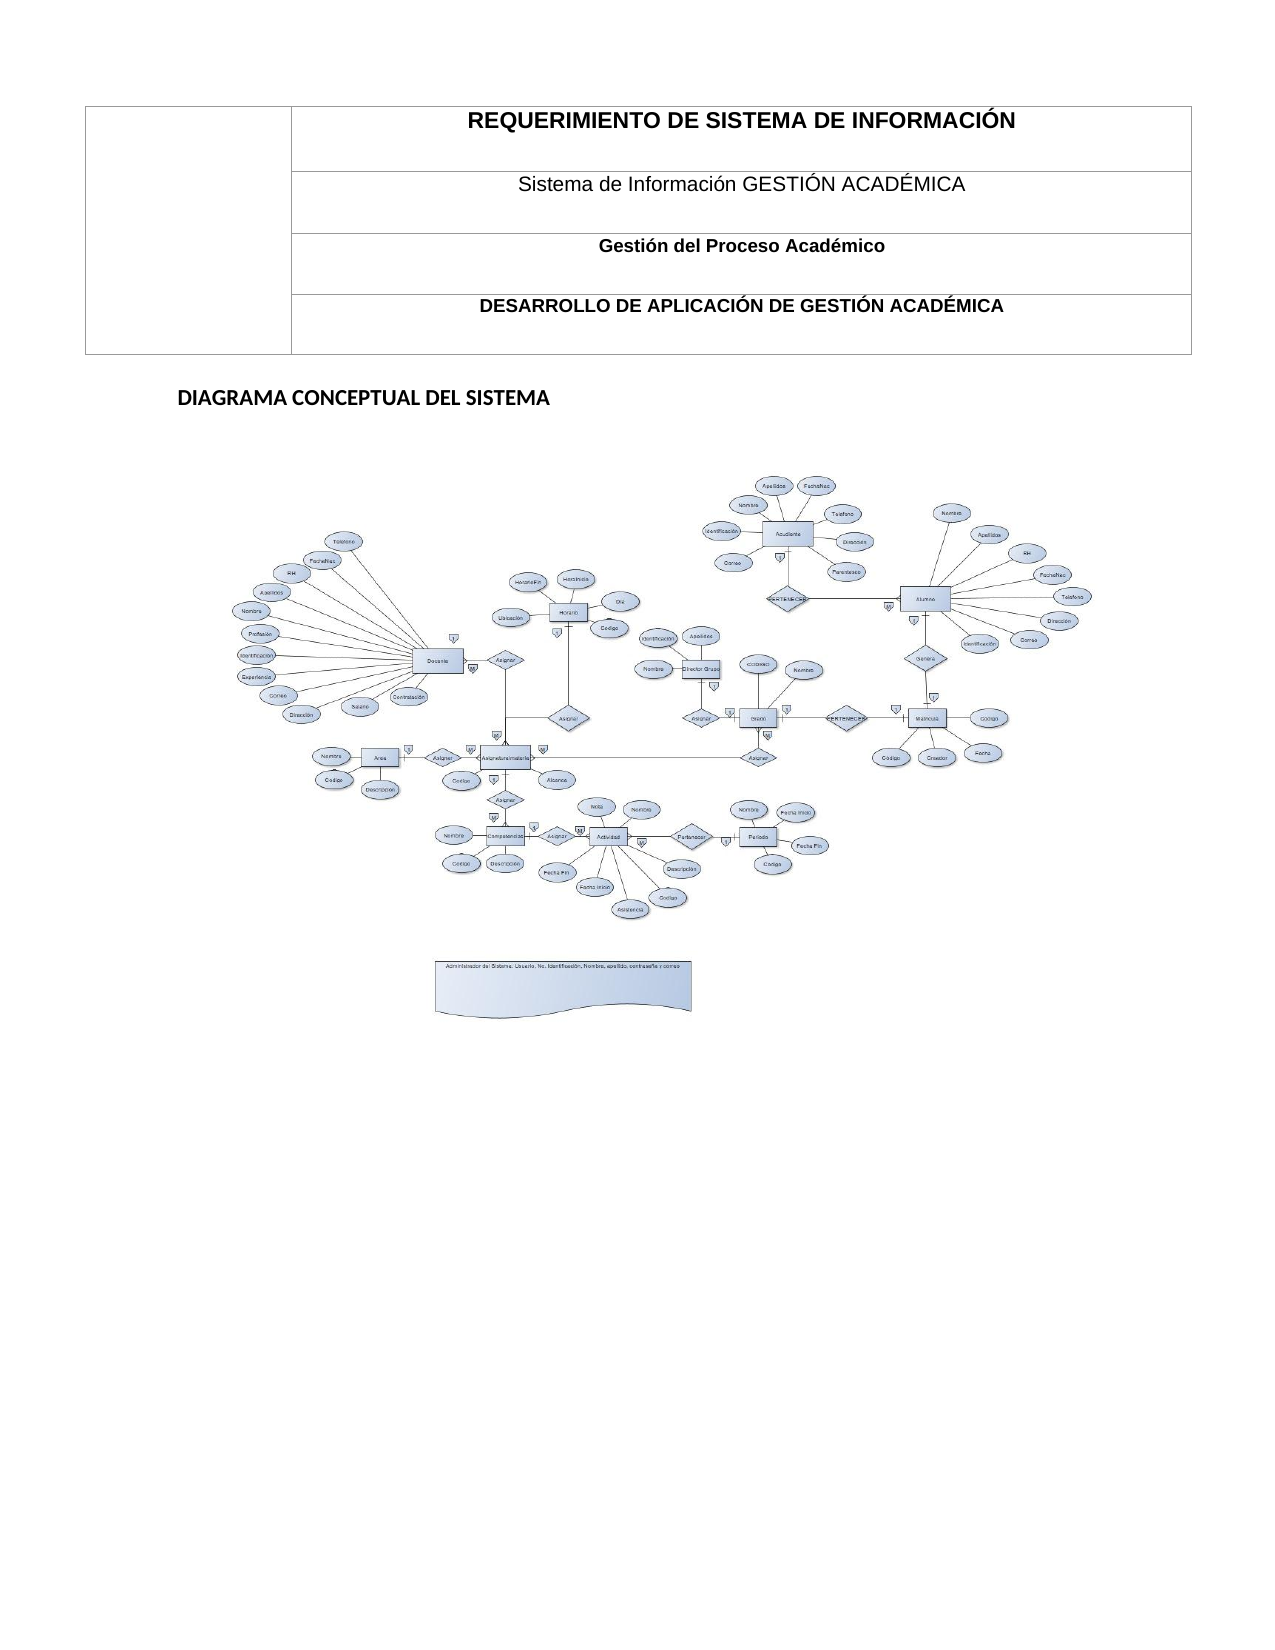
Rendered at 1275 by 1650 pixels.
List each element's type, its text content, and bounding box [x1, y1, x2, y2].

text DIAGRAMA CONCEPTUAL DEL SISTEMA [177, 383, 1098, 411]
picture [177, 429, 1098, 1034]
